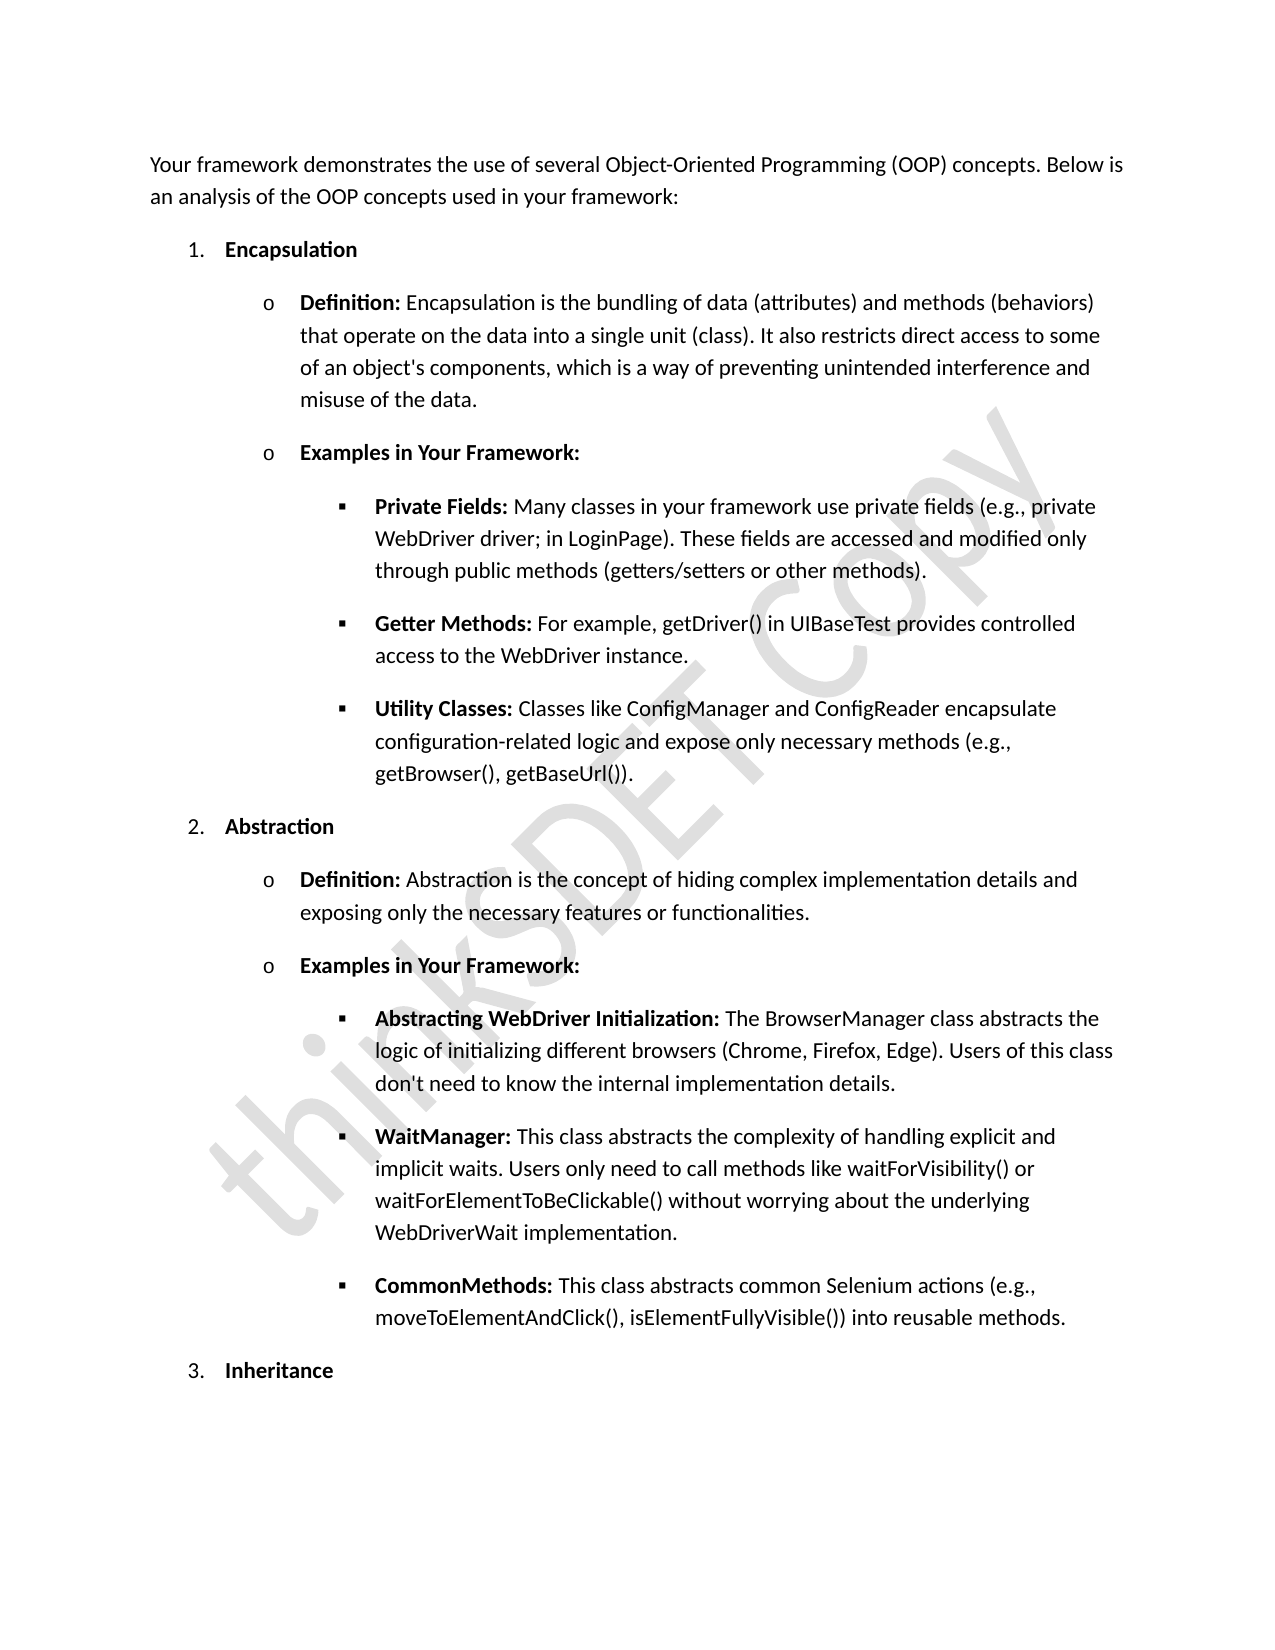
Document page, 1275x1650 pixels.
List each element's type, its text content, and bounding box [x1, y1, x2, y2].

list Encapsulation [187, 235, 1125, 263]
list Abstraction [187, 812, 1125, 840]
list Definition: Encapsulation is the bundling of data (attributes) and methods (behaviors) that operate on the data into a single unit (class). It also restricts direct access to some of an object's components, which is a way of preventing unintended interference and misuse of the data. [262, 288, 1125, 413]
list Private Fields: Many classes in your framework use private fields (e.g., private WebDriver driver; in LoginPage). These fields are accessed and modified only through public methods (getters/setters or other methods). [337, 492, 1125, 584]
text Your framework demonstrates the use of several Object-Oriented Programming (OOP) concepts. Below is an analysis of the OOP concepts used in your framework: [150, 150, 1125, 210]
list Utility Classes: Classes like ConfigManager and ConfigReader encapsulate configuration-related logic and expose only necessary methods (e.g., getBrowser(), getBaseUrl()). [337, 694, 1125, 787]
list WaitManager: This class abstracts the complexity of handling explicit and implicit waits. Users only need to call methods like waitForVisibility() or waitForElementToBeClickable() without worrying about the underlying WebDriverWait implementation. [337, 1122, 1125, 1246]
list CommonMethods: This class abstracts common Selenium actions (e.g., moveToElementAndClick(), isElementFullyVisible()) into reusable methods. [337, 1271, 1125, 1332]
list Inheritance [187, 1357, 1125, 1384]
list Definition: Abstraction is the concept of hiding complex implementation details and exposing only the necessary features or functionalities. [262, 865, 1125, 926]
list Getter Methods: For example, getDriver() in UIBaseTest provides controlled access to the WebDriver instance. [337, 609, 1125, 669]
list Abstracting WebDriver Initialization: The BrowserManager class abstracts the logic of initializing different browsers (Chrome, Firefox, Edge). Users of this class don't need to know the internal implementation details. [337, 1004, 1125, 1097]
list Examples in Your Framework: [262, 438, 1125, 467]
list Examples in Your Framework: [262, 951, 1125, 979]
